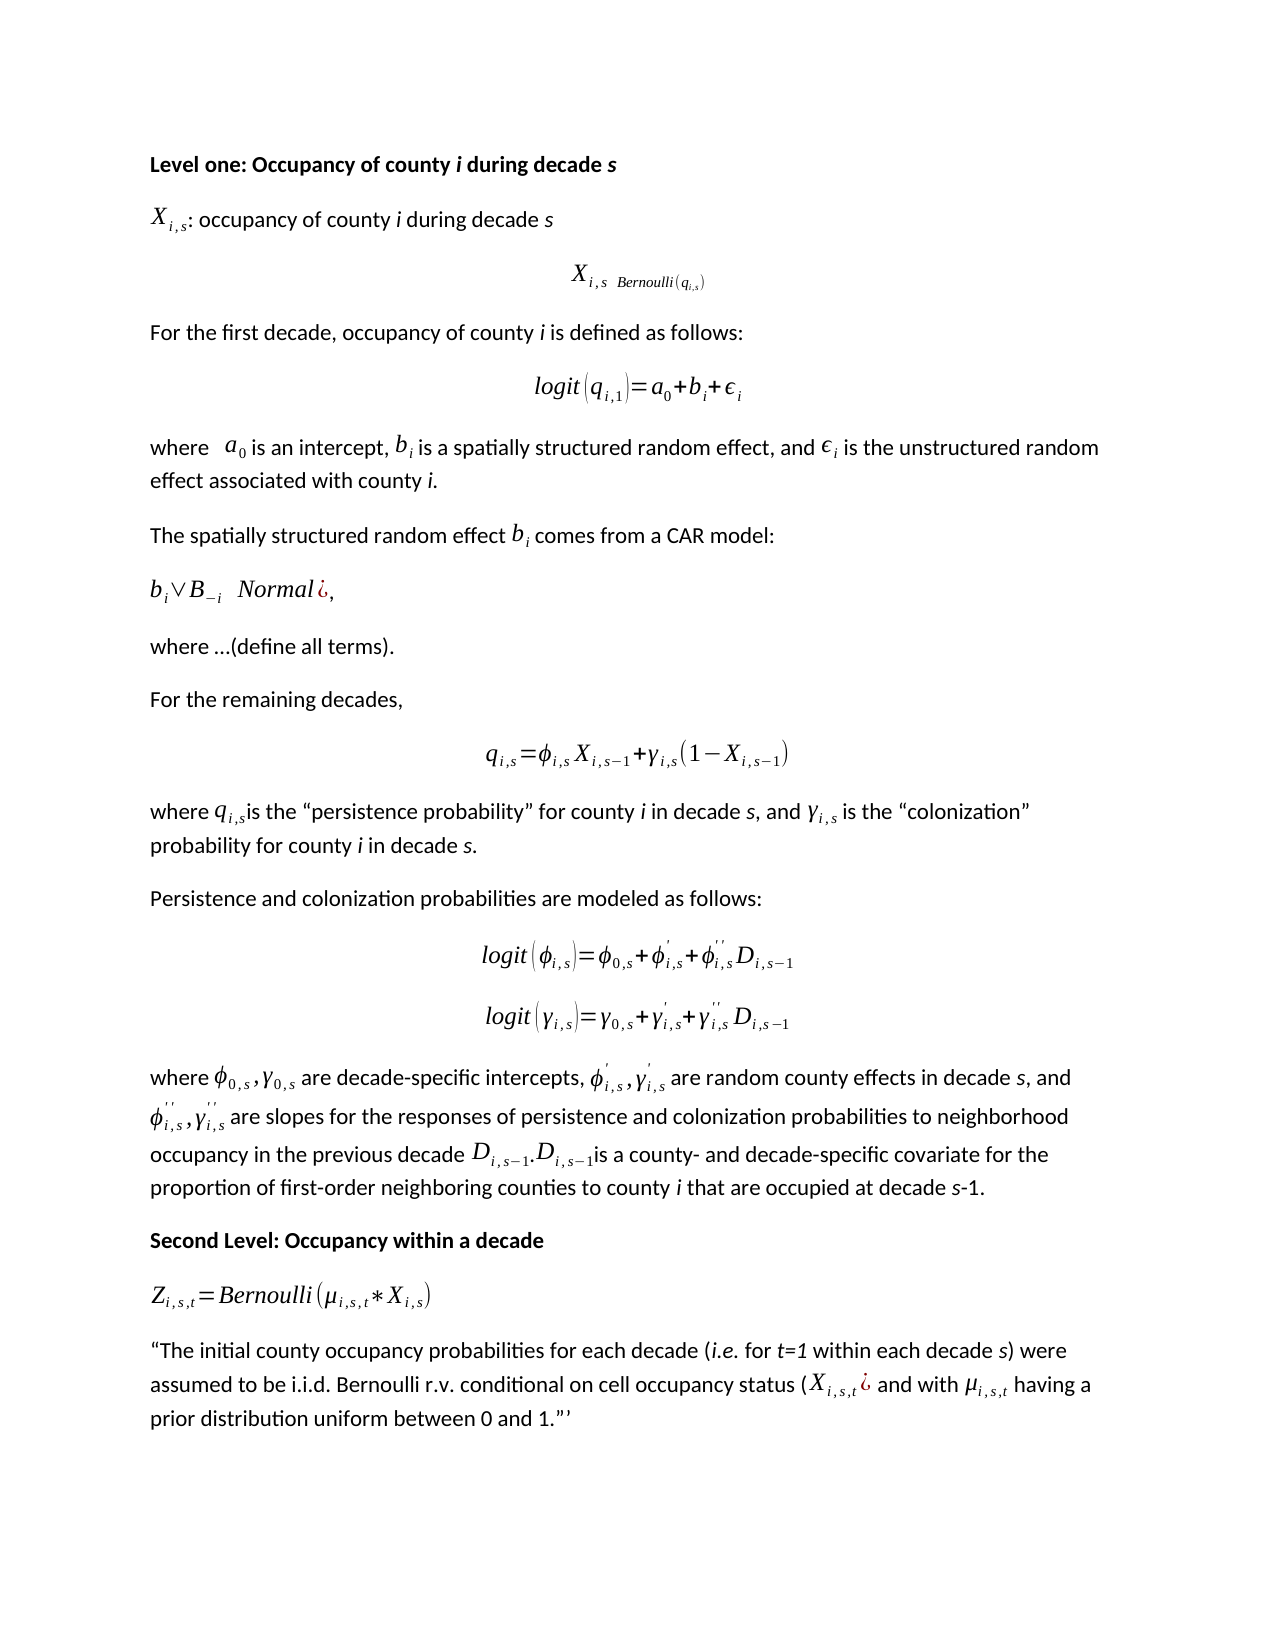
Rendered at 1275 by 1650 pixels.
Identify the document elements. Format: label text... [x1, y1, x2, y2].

text , [150, 576, 1125, 607]
text where is an intercept, is a spatially structured random effect, and is the unstructured random effect associated with county i. [150, 431, 1125, 494]
text “The initial county occupancy probabilities for each decade (i.e. for t=1 within each decade s) were assumed to be i.i.d. Bernoulli r.v. conditional on cell occupancy status ( and with having a prior distribution uniform between 0 and 1.”’ [150, 1337, 1125, 1432]
text Level one: Occupancy of county i during decade s [150, 150, 1125, 178]
text For the first decade, occupancy of county i is defined as follows: [150, 318, 1125, 346]
text where is the “persistence probability” for county i in decade s, and is the “colonization” probability for county i in decade s. [150, 795, 1125, 859]
text where …(define all terms). [150, 632, 1125, 660]
text The spatially structured random effect comes from a CAR model: [150, 519, 1125, 551]
text Persistence and colonization probabilities are modeled as follows: [150, 884, 1125, 912]
text For the remaining decades, [150, 685, 1125, 713]
text Second Level: Occupancy within a decade [150, 1227, 1125, 1254]
text : occupancy of county i during decade s [150, 203, 1125, 234]
text where are decade-specific intercepts, are random county effects in decade s, and are slopes for the responses of persistence and colonization probabilities to neighborhood occupancy in the previous decade .is a county- and decade-specific covariate for the proportion of first-order neighboring counties to county i that are occupied at decade s-1. [150, 1060, 1125, 1202]
